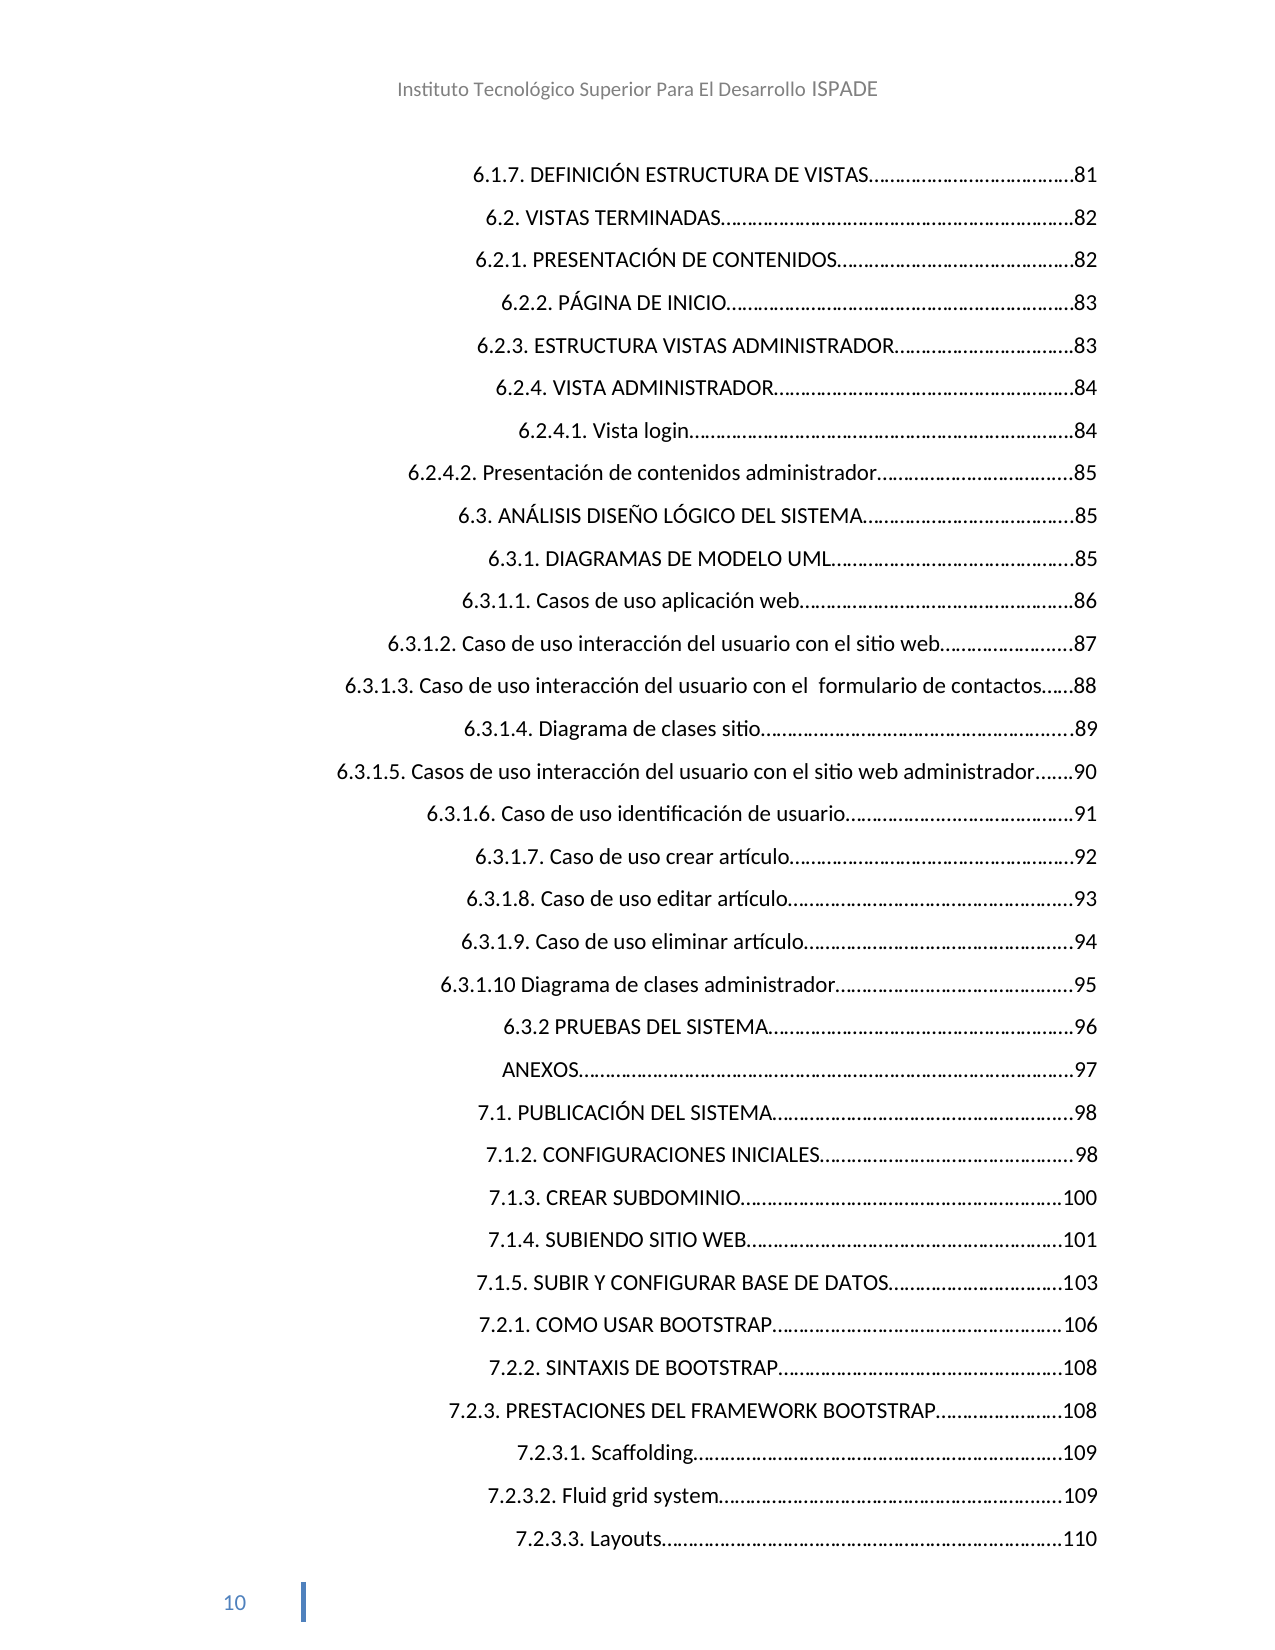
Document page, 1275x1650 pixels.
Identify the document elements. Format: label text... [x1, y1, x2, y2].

text 6.3.1.9. Caso de uso eliminar artículo…………………………………………...94 [246, 927, 1098, 955]
text 6.3.1.6. Caso de uso identificación de usuario………………...………………….91 [246, 799, 1098, 827]
text 6.3.1.3. Caso de uso interacción del usuario con el formulario de contactos……88 [246, 672, 1098, 699]
text 7.2.3.3. Layouts………………………………………………………………….110 [246, 1524, 1098, 1552]
text 6.3.1.2. Caso de uso interacción del usuario con el sitio web…………………....87 [246, 629, 1098, 657]
text 6.3.1.1. Casos de uso aplicación web…………………………………………….86 [246, 586, 1098, 614]
text 6.2. VISTAS TERMINADAS………………………………………………………….82 [200, 203, 1098, 231]
text 6.2.2. PÁGINA DE INICIO…………………………………………………………83 [223, 288, 1098, 316]
text 6.3. ANÁLISIS DISEÑO LÓGICO DEL SISTEMA………………………………….85 [200, 501, 1098, 529]
text 7.1.3. CREAR SUBDOMINIO…………………………………………………….100 [223, 1183, 1098, 1211]
text 6.2.4.2. Presentación de contenidos administrador……………………………....85 [246, 458, 1098, 487]
text 6.2.4. VISTA ADMINISTRADOR…………………………………………………84 [223, 373, 1098, 401]
text 6.3.1. DIAGRAMAS DE MODELO UML……………………………………….85 [223, 544, 1098, 572]
text 6.1.7. DEFINICIÓN ESTRUCTURA DE VISTAS…………………………………81 [223, 160, 1098, 188]
text 7.1.5. SUBIR Y CONFIGURAR BASE DE DATOS……………………………103 [223, 1268, 1098, 1296]
text 7.2.3.1. Scaffolding………………………………………………………….…109 [246, 1438, 1098, 1466]
text 7.1. PUBLICACIÓN DEL SISTEMA………………………………………………...98 [200, 1098, 1098, 1126]
text 7.2.3.2. Fluid grid system……………………………………………………..…109 [246, 1481, 1098, 1509]
text 6.2.1. PRESENTACIÓN DE CONTENIDOS………………………………………82 [223, 246, 1098, 273]
text 6.3.1.4. Diagrama de clases sitio……………………………………………….....89 [246, 714, 1098, 742]
text ANEXOS………………………………………………………………………………….97 [177, 1055, 1098, 1083]
text 6.3.2 PRUEBAS DEL SISTEMA………………………………………………….96 [223, 1012, 1098, 1040]
text 6.3.1.10 Diagrama de clases administrador……………………………………...95 [246, 970, 1098, 998]
text 6.3.1.7. Caso de uso crear artículo………………………………………………92 [246, 842, 1098, 870]
text 6.3.1.5. Casos de uso interacción del usuario con el sitio web administrador...….90 [246, 757, 1098, 785]
text 7.2.3. PRESTACIONES DEL FRAMEWORK BOOTSTRAP……………………108 [223, 1396, 1098, 1424]
text 6.2.4.1. Vista login……………………………………………………………….84 [246, 416, 1098, 444]
text 7.2.2. SINTAXIS DE BOOTSTRAP………………………………………………108 [223, 1353, 1098, 1381]
text 6.2.3. ESTRUCTURA VISTAS ADMINISTRADOR…………………………….83 [223, 331, 1098, 359]
text 7.2.1. COMO USAR BOOTSTRAP……………………………………………….106 [223, 1311, 1098, 1339]
text 7.1.2. CONFIGURACIONES INICIALES………………………………………...98 [223, 1140, 1098, 1168]
text 7.1.4. SUBIENDO SITIO WEB……………………………………………………101 [223, 1225, 1098, 1253]
text 6.3.1.8. Caso de uso editar artículo……………………………………………...93 [246, 884, 1098, 913]
